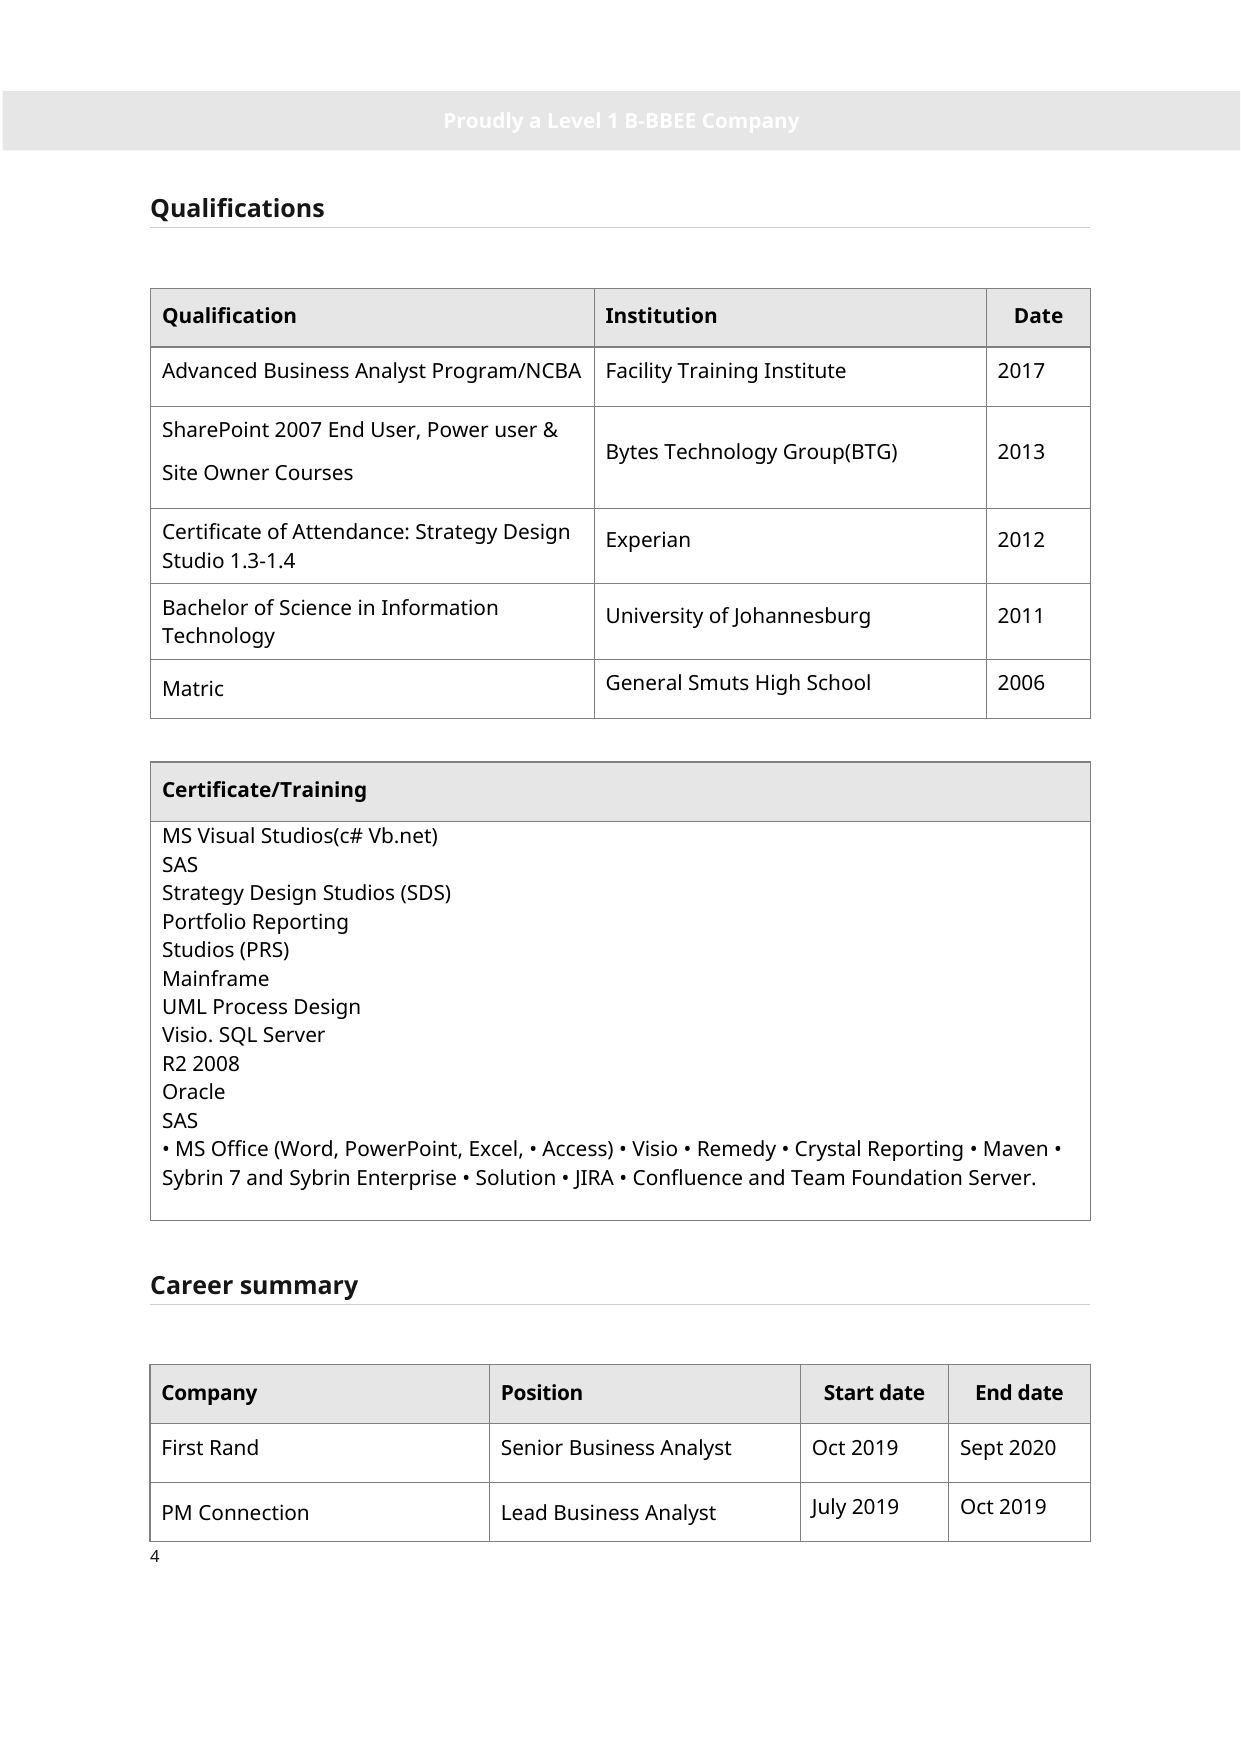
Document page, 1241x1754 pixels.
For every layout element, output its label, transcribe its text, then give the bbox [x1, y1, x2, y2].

table_cell Facility Training Institute [595, 348, 986, 406]
table_cell SharePoint 2007 End User, Power user & Site Owner Courses [151, 407, 594, 507]
table_cell Sept 2020 [949, 1424, 1090, 1482]
table_cell University of Johannesburg [595, 584, 986, 659]
table_cell Lead Business Analyst [490, 1483, 800, 1541]
table_header Institution [595, 289, 986, 346]
table_header Start date [801, 1365, 948, 1423]
table_cell PM Connection [151, 1483, 489, 1541]
table_cell Bachelor of Science in Information Technology [151, 584, 594, 659]
table_cell 2012 [987, 509, 1090, 583]
table_header Company [151, 1365, 489, 1423]
table_cell 2011 [987, 584, 1090, 659]
table_cell Matric [151, 660, 594, 718]
table_cell Bytes Technology Group(BTG) [595, 407, 986, 507]
table_cell First Rand [151, 1424, 489, 1482]
table_header Qualification [151, 289, 594, 346]
table_header End date [949, 1365, 1090, 1423]
table_cell 2017 [987, 348, 1090, 406]
table_cell July 2019 [801, 1483, 948, 1541]
table_cell Certificate of Attendance: Strategy Design Studio 1.3-1.4 [151, 509, 594, 583]
table_header Certificate/Training [151, 763, 1090, 821]
table_header Position [490, 1365, 800, 1423]
table_cell Oct 2019 [801, 1424, 948, 1482]
subtitle Career summary [150, 1267, 1090, 1304]
table_cell Oct 2019 [949, 1483, 1090, 1541]
table_cell MS Visual Studios(c# Vb.net) SAS Strategy Design Studios (SDS) Portfolio Reporting Studios (PRS) Mainframe UML Process Design Visio. SQL Server R2 2008 Oracle SAS • MS Office (Word, PowerPoint, Excel, • Access) • Visio • Remedy • Crystal Reporting • Maven • Sybrin 7 and Sybrin Enterprise • Solution • JIRA • Confluence and Team Foundation Server. [151, 822, 1090, 1220]
table_cell 2006 [987, 660, 1090, 718]
table_cell General Smuts High School [595, 660, 986, 718]
table_cell 2013 [987, 407, 1090, 507]
table_cell Advanced Business Analyst Program/NCBA [151, 348, 594, 406]
table_cell Senior Business Analyst [490, 1424, 800, 1482]
table_cell Experian [595, 509, 986, 583]
table_header Date [987, 289, 1090, 346]
subtitle Qualifications [150, 191, 1090, 227]
